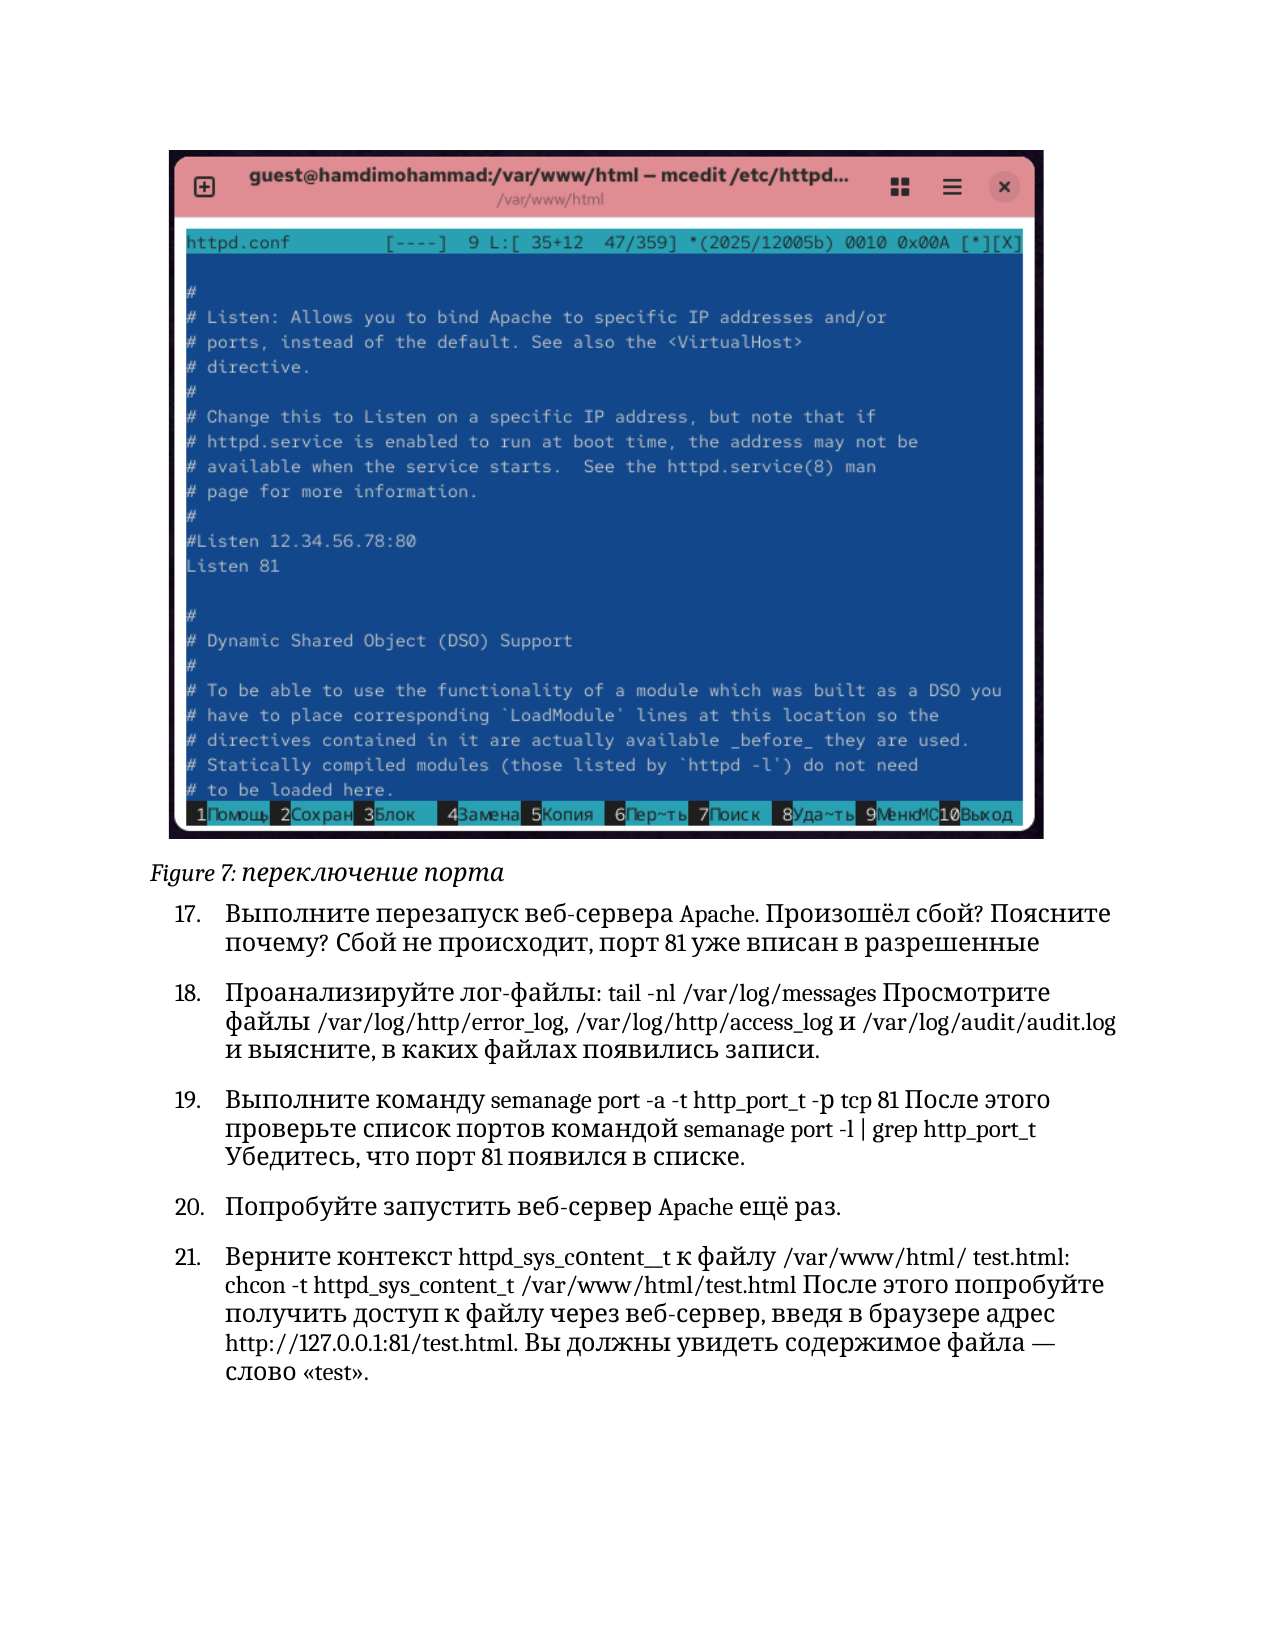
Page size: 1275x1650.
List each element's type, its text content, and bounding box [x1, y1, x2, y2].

list Выполните перезапуск веб-сервера Apache. Произошёл сбой? Поясните почему? Сбой не происходит, порт 81 уже вписан в разрешенные [175, 900, 1125, 958]
list Попробуйте запустить веб-сервер Apache ещё раз. [175, 1193, 1125, 1222]
text Figure 7: переключение порта [150, 859, 1125, 888]
list Проанализируйте лог-файлы: tail -nl /var/log/messages Просмотрите файлы /var/log/http/error_log, /var/log/http/access_log и /var/log/audit/audit.log и выясните, в каких файлах появились записи. [175, 979, 1125, 1065]
picture [168, 150, 1044, 839]
list Верните контекст httpd_sys_cоntent__t к файлу /var/www/html/ test.html: chcon -t httpd_sys_content_t /var/www/html/test.html После этого попробуйте получить доступ к файлу через веб-сервер, введя в браузере адрес http://127.0.0.1:81/test.html. Вы должны увидеть содержимое файла — слово «test». [175, 1242, 1125, 1386]
list Выполните команду semanage port -a -t http_port_t -р tcp 81 После этого проверьте список портов командой semanage port -l | grep http_port_t Убедитесь, что порт 81 появился в списке. [175, 1086, 1125, 1172]
